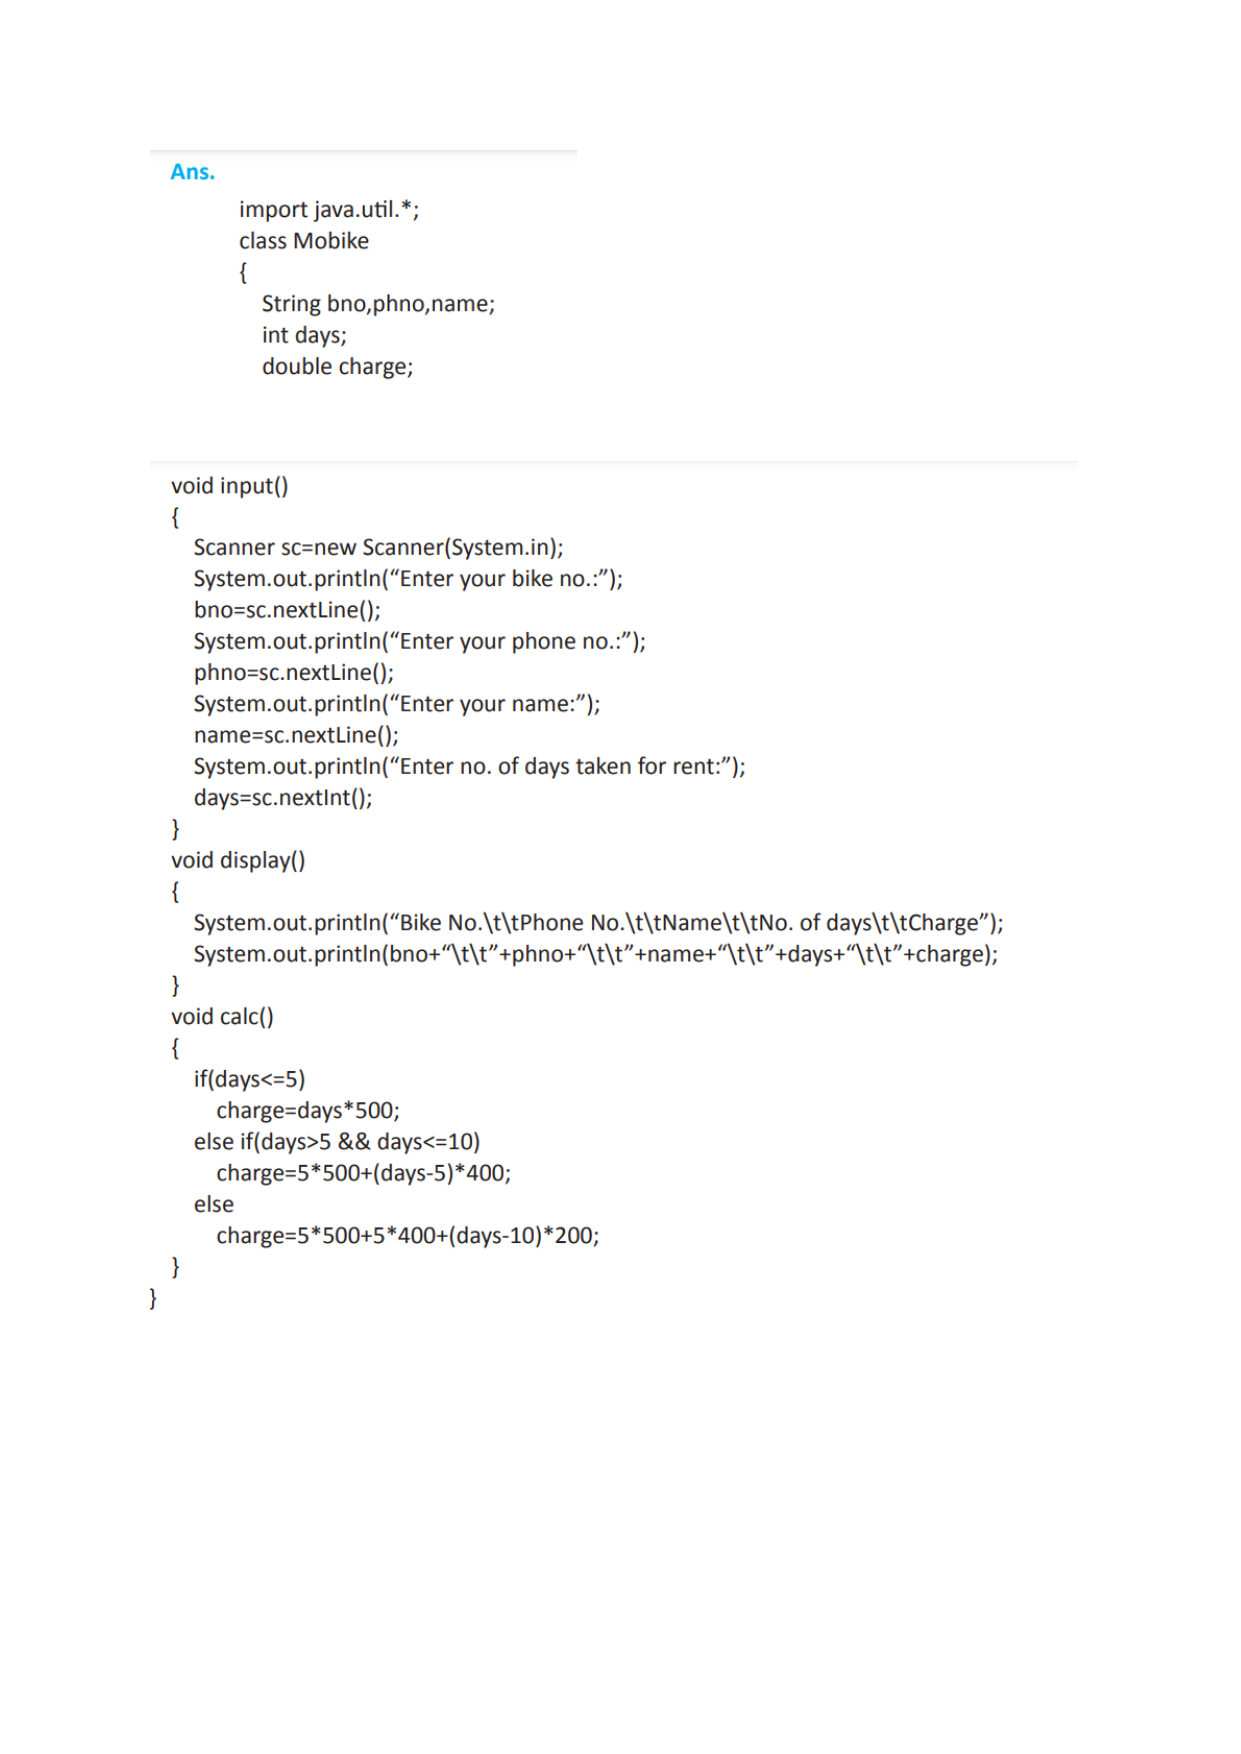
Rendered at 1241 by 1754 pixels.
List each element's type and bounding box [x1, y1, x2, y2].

picture [150, 461, 1078, 1314]
picture [150, 150, 578, 396]
